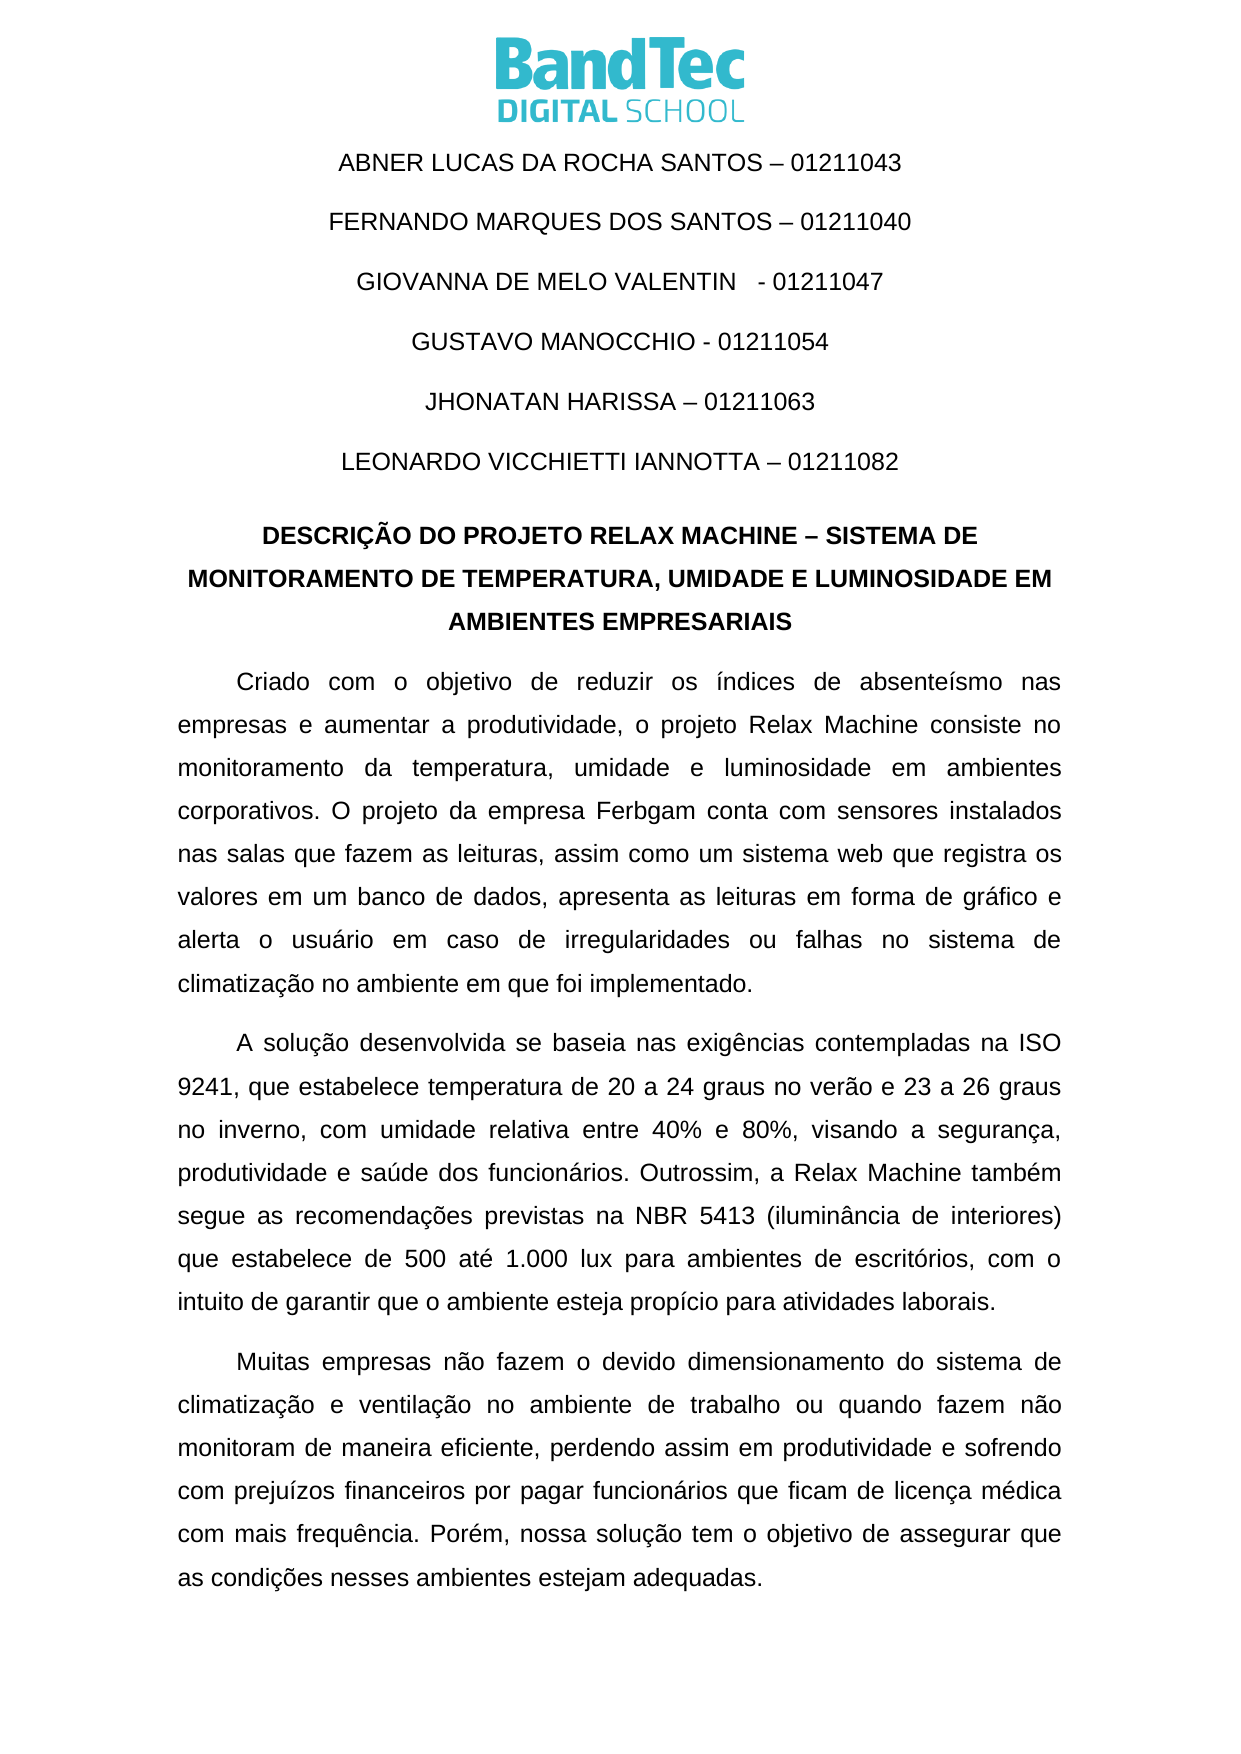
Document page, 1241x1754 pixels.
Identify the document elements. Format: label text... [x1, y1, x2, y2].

text JHONATAN HARISSA – 01211063 [177, 387, 1063, 416]
text Criado com o objetivo de reduzir os índices de absenteísmo nas empresas e aumentar a produtividade, o projeto Relax Machine consiste no monitoramento da temperatura, umidade e luminosidade em ambientes corporativos. O projeto da empresa Ferbgam conta com sensores instalados nas salas que fazem as leituras, assim como um sistema web que registra os valores em um banco de dados, apresenta as leituras em forma de gráfico e alerta o usuário em caso de irregularidades ou falhas no sistema de climatização no ambiente em que foi implementado. [177, 667, 1063, 997]
picture [496, 37, 745, 131]
text LEONARDO VICCHIETTI IANNOTTA – 01211082 [177, 447, 1063, 475]
text ABNER LUCAS DA ROCHA SANTOS – 01211043 [177, 148, 1063, 176]
text Muitas empresas não fazem o devido dimensionamento do sistema de climatização e ventilação no ambiente de trabalho ou quando fazem não monitoram de maneira eficiente, perdendo assim em produtividade e sofrendo com prejuízos financeiros por pagar funcionários que ficam de licença médica com mais frequência. Porém, nossa solução tem o objetivo de assegurar que as condições nesses ambientes estejam adequadas. [177, 1347, 1063, 1591]
text GUSTAVO MANOCCHIO - 01211054 [177, 327, 1063, 356]
text FERNANDO MARQUES DOS SANTOS – 01211040 [177, 207, 1063, 236]
text A solução desenvolvida se baseia nas exigências contempladas na ISO 9241, que estabelece temperatura de 20 a 24 graus no verão e 23 a 26 graus no inverno, com umidade relativa entre 40% e 80%, visando a segurança, produtividade e saúde dos funcionários. Outrossim, a Relax Machine também segue as recomendações previstas na NBR 5413 (iluminância de interiores) que estabelece de 500 até 1.000 lux para ambientes de escritórios, com o intuito de garantir que o ambiente esteja propício para atividades laborais. [177, 1028, 1063, 1316]
text GIOVANNA DE MELO VALENTIN - 01211047 [177, 267, 1063, 296]
text DESCRIÇÃO DO PROJETO RELAX MACHINE – SISTEMA DE MONITORAMENTO DE TEMPERATURA, UMIDADE E LUMINOSIDADE EM AMBIENTES EMPRESARIAIS [177, 521, 1063, 636]
